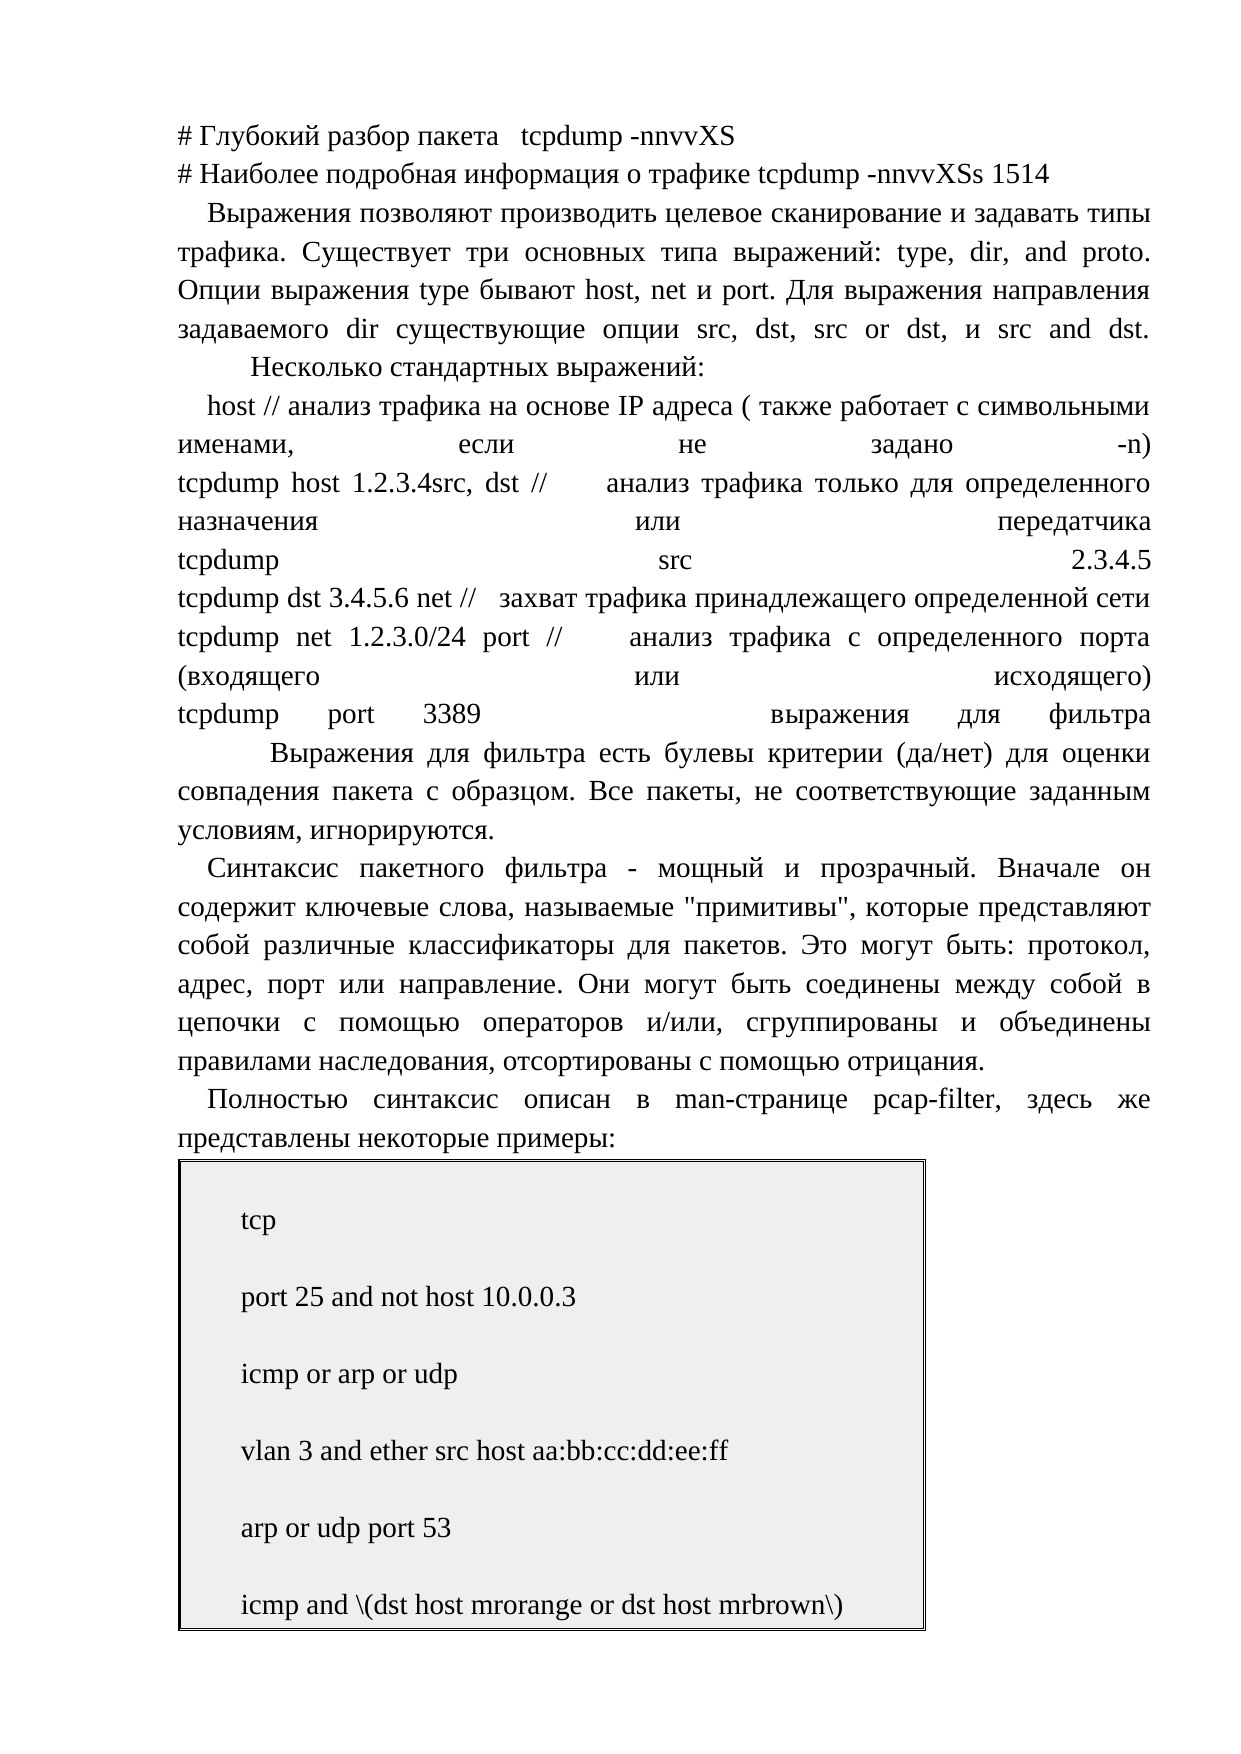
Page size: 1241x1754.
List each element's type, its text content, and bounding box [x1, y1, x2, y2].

text host // анализ трафика на основе IP адреса ( также работает с символьными именами, если не задано -n) tcpdump host 1.2.3.4src, dst // анализ трафика только для определенного назначения или передатчика tcpdump src 2.3.4.5 tcpdump dst 3.4.5.6 net // захват трафика принадлежащего определенной сети tcpdump net 1.2.3.0/24 port // анализ трафика с определенного порта (входящего или исходящего) tcpdump port 3389 выражения для фильтра Выражения для фильтра есть булевы критерии (да/нет) для оценки совпадения пакета с образцом. Все пакеты, не соответствующие заданным условиям, игнорируются. [177, 388, 1152, 845]
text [177, 118, 1152, 190]
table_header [181, 1162, 923, 1628]
text Выражения позволяют производить целевое сканирование и задавать типы трафика. Существует три основных типа выражений: type, dir, and proto. Опции выражения type бывают host, net и port. Для выражения направления задаваемого dir существующие опции src, dst, src or dst, и src and dst. Несколько стандартных выражений: [177, 195, 1152, 383]
text Синтаксис пакетного фильтра - мощный и прозрачный. Вначале он содержит ключевые слова, называемые "примитивы", которые представляют собой различные классификаторы для пакетов. Это могут быть: протокол, адрес, порт или направление. Они могут быть соединены между собой в цепочки с помощью операторов и/или, сгруппированы и объединены правилами наследования, отсортированы с помощью отрицания. [177, 850, 1152, 1077]
text Полностью синтаксис описан в man-странице pcap-filter, здесь же представлены некоторые примеры: [177, 1082, 1152, 1154]
